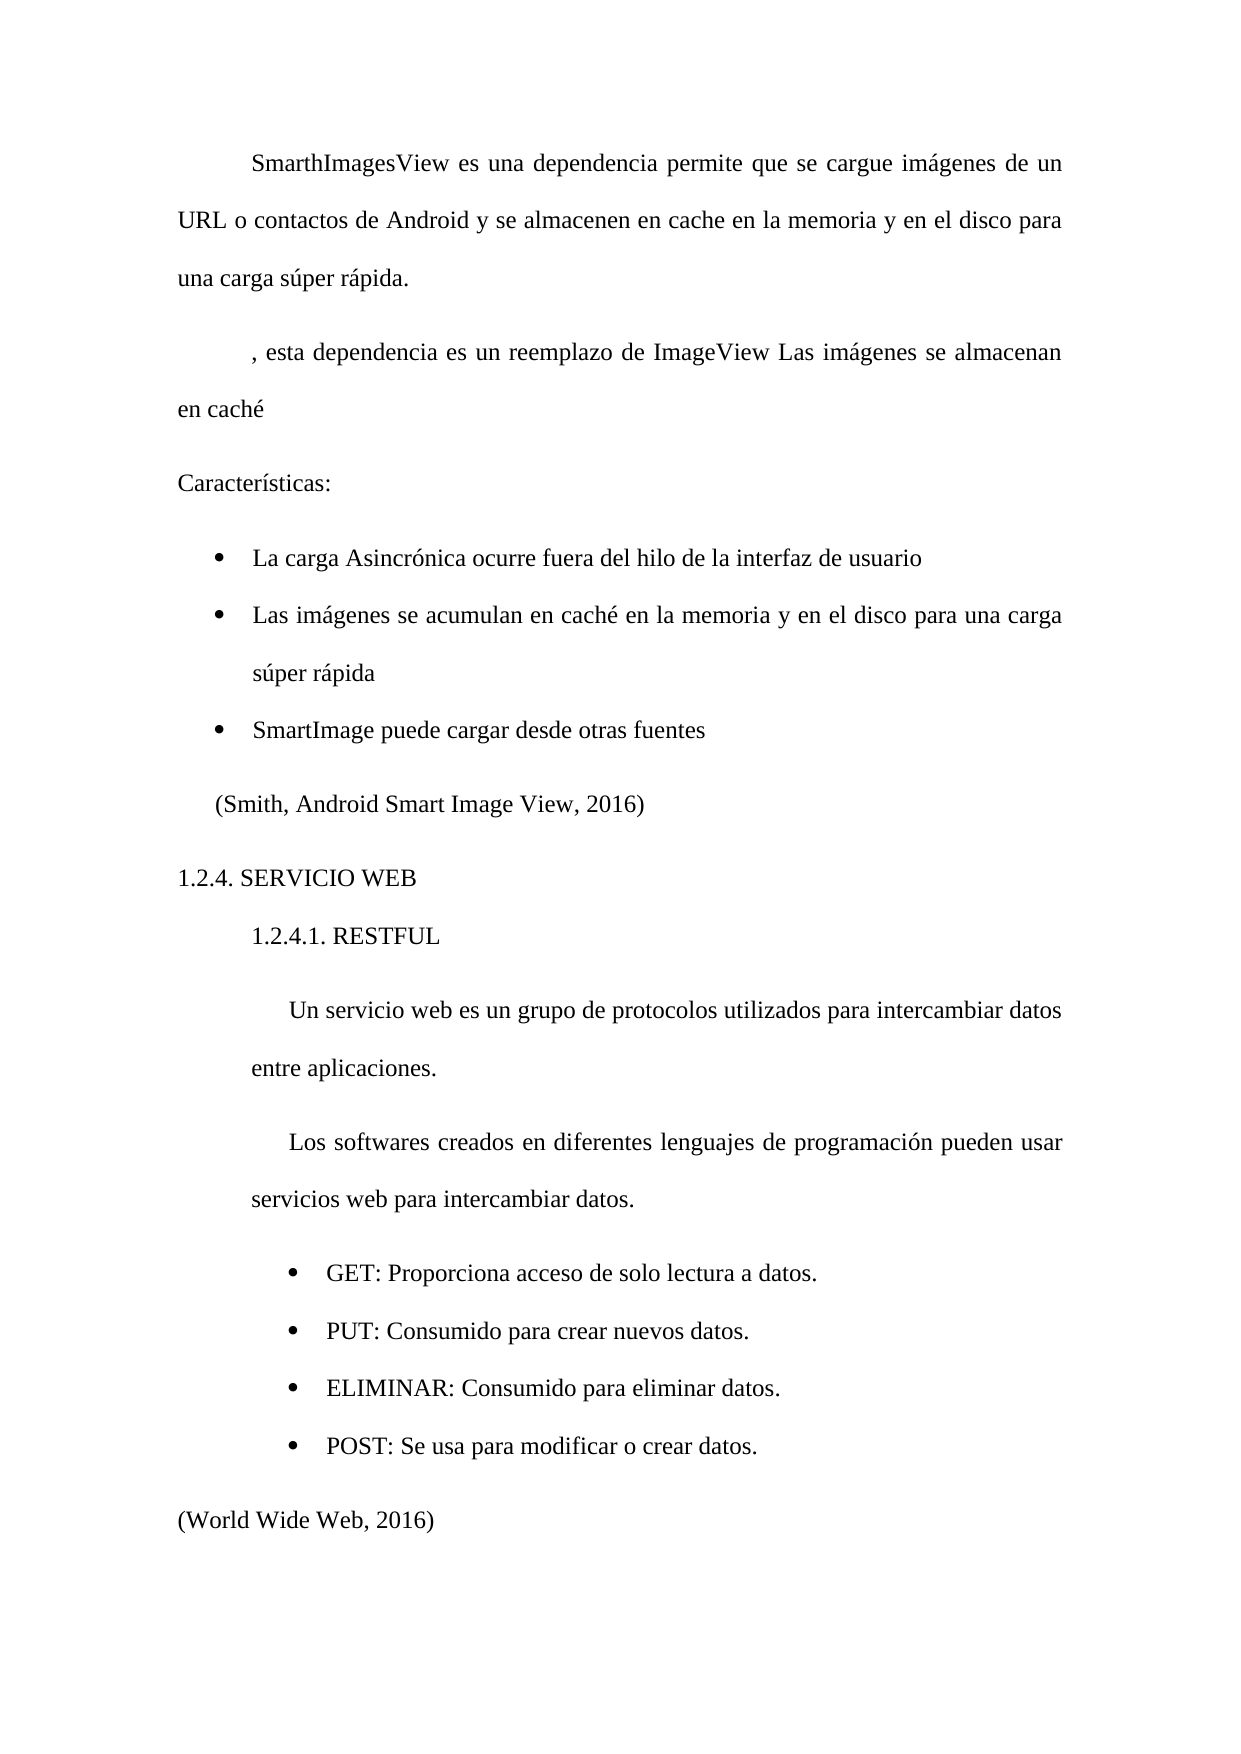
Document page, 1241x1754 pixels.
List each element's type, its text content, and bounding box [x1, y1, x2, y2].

list ELIMINAR: Consumido para eliminar datos. [288, 1373, 1063, 1402]
text , esta dependencia es un reemplazo de ImageView Las imágenes se almacenan en caché [177, 337, 1063, 423]
subtitle 1.2.4. SERVICIO WEB [177, 863, 1063, 892]
list PUT: Consumido para crear nuevos datos. [288, 1316, 1063, 1345]
list POST: Se usa para modificar o crear datos. [288, 1431, 1063, 1460]
text Un servicio web es un grupo de protocolos utilizados para intercambiar datos entre aplicaciones. [251, 995, 1063, 1081]
text Características: [177, 468, 1063, 497]
list Las imágenes se acumulan en caché en la memoria y en el disco para una carga súper rápida [215, 600, 1063, 686]
list La carga Asincrónica ocurre fuera del hilo de la interfaz de usuario [215, 543, 1063, 571]
text 1.2.4.1. RESTFUL [251, 921, 1063, 950]
list GET: Proporciona acceso de solo lectura a datos. [288, 1258, 1063, 1287]
text Los softwares creados en diferentes lenguajes de programación pueden usar servicios web para intercambiar datos. [251, 1127, 1063, 1213]
text SmarthImagesView es una dependencia permite que se cargue imágenes de un URL o contactos de Android y se almacenen en cache en la memoria y en el disco para una carga súper rápida. [177, 148, 1063, 291]
list SmartImage puede cargar desde otras fuentes [215, 715, 1063, 744]
